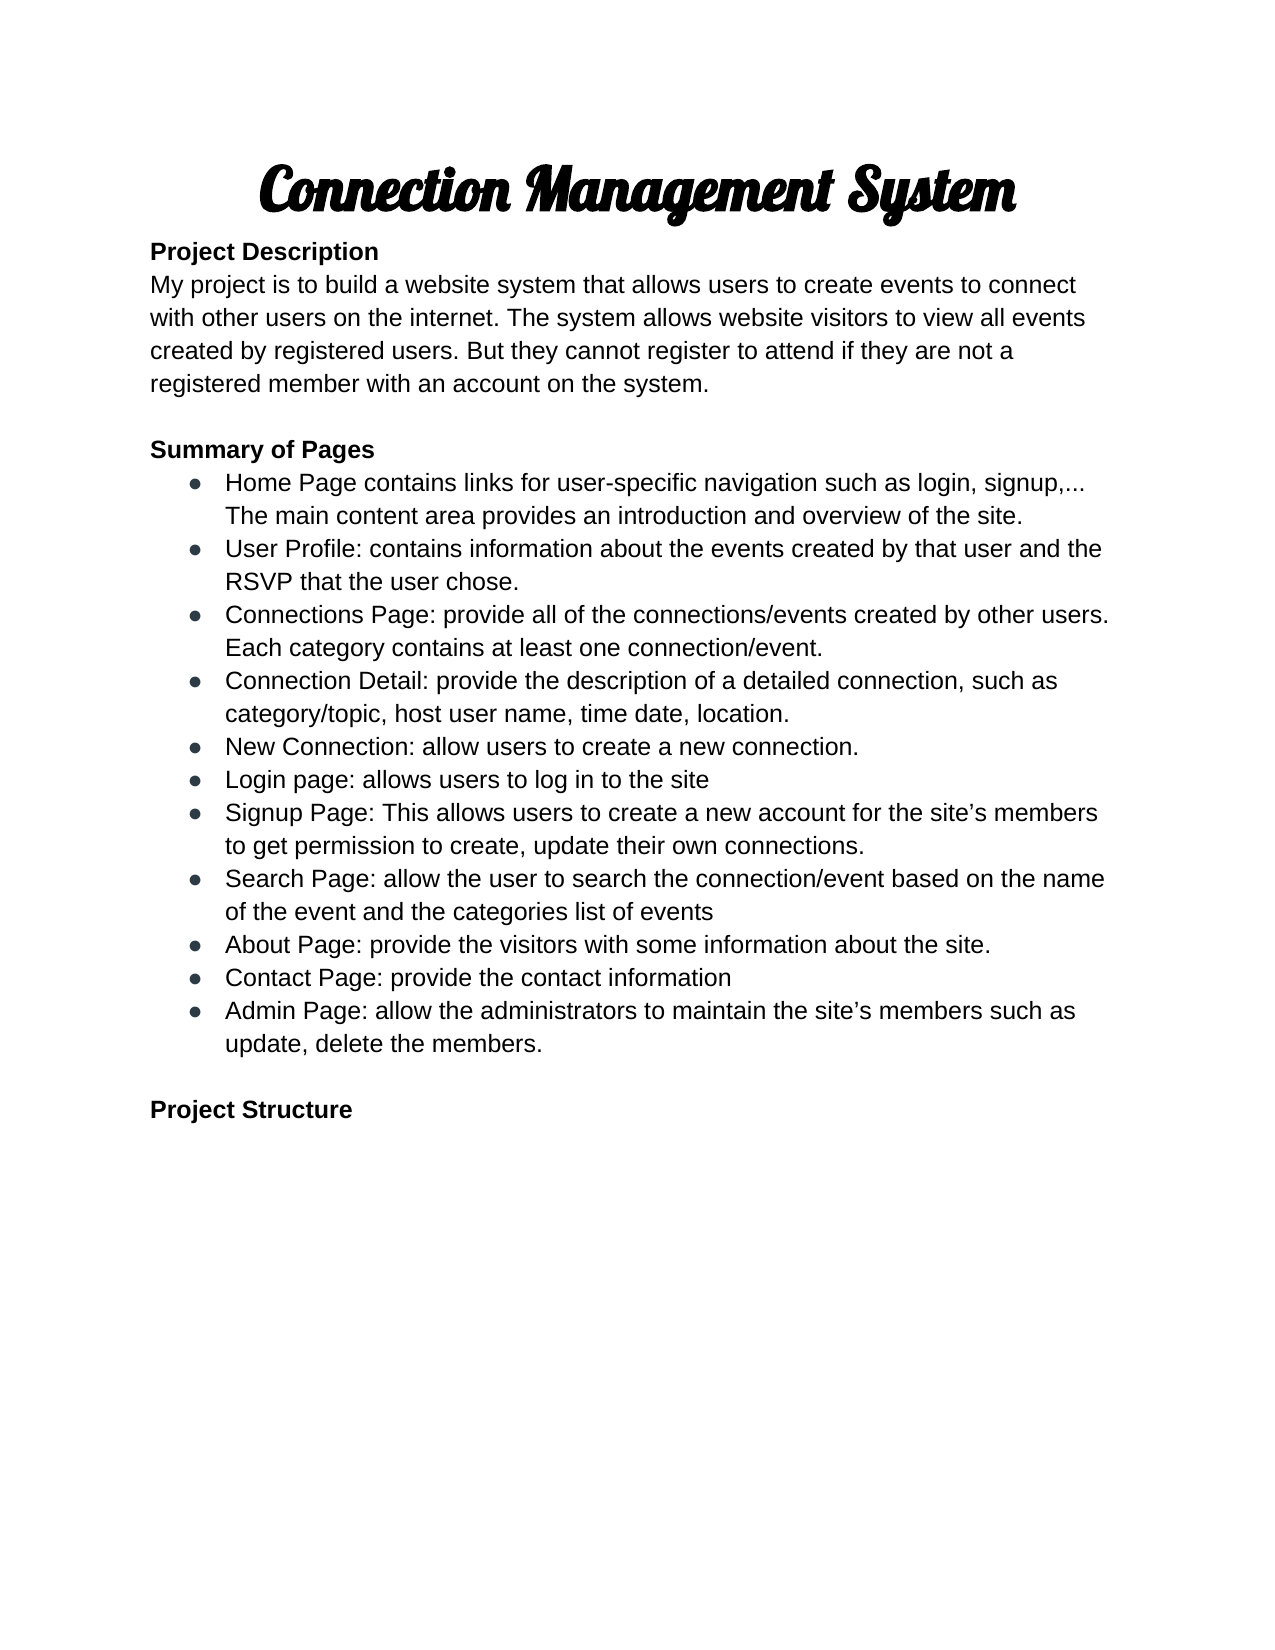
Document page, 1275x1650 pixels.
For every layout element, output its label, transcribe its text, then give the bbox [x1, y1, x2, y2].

list User Profile: contains information about the events created by that user and the RSVP that the user chose. [187, 534, 1125, 596]
text Project Description [150, 237, 1125, 266]
list Signup Page: This allows users to create a new account for the site’s members to get permission to create, update their own connections. [187, 798, 1125, 860]
list Search Page: allow the user to search the connection/event based on the name of the event and the categories list of events [187, 864, 1125, 926]
list Contact Page: provide the contact information [187, 963, 1125, 992]
text My project is to build a website system that allows users to create events to connect with other users on the internet. The system allows website visitors to view all events created by registered users. But they cannot register to attend if they are not a registered member with an account on the system. [150, 270, 1125, 398]
list Connections Page: provide all of the connections/events created by other users. Each category contains at least one connection/event. [187, 600, 1125, 662]
text Summary of Pages [150, 435, 1125, 464]
list Home Page contains links for user-specific navigation such as login, signup,... The main content area provides an introduction and overview of the site. [187, 468, 1125, 530]
list Admin Page: allow the administrators to maintain the site’s members such as update, delete the members. [187, 996, 1125, 1058]
list Connection Detail: provide the description of a detailed connection, such as category/topic, host user name, time date, location. [187, 666, 1125, 728]
list New Connection: allow users to create a new connection. [187, 732, 1125, 761]
text Project Structure [150, 1095, 1125, 1124]
text Connection Management System [150, 150, 1125, 226]
list Login page: allows users to log in to the site [187, 765, 1125, 794]
list About Page: provide the visitors with some information about the site. [187, 930, 1125, 959]
